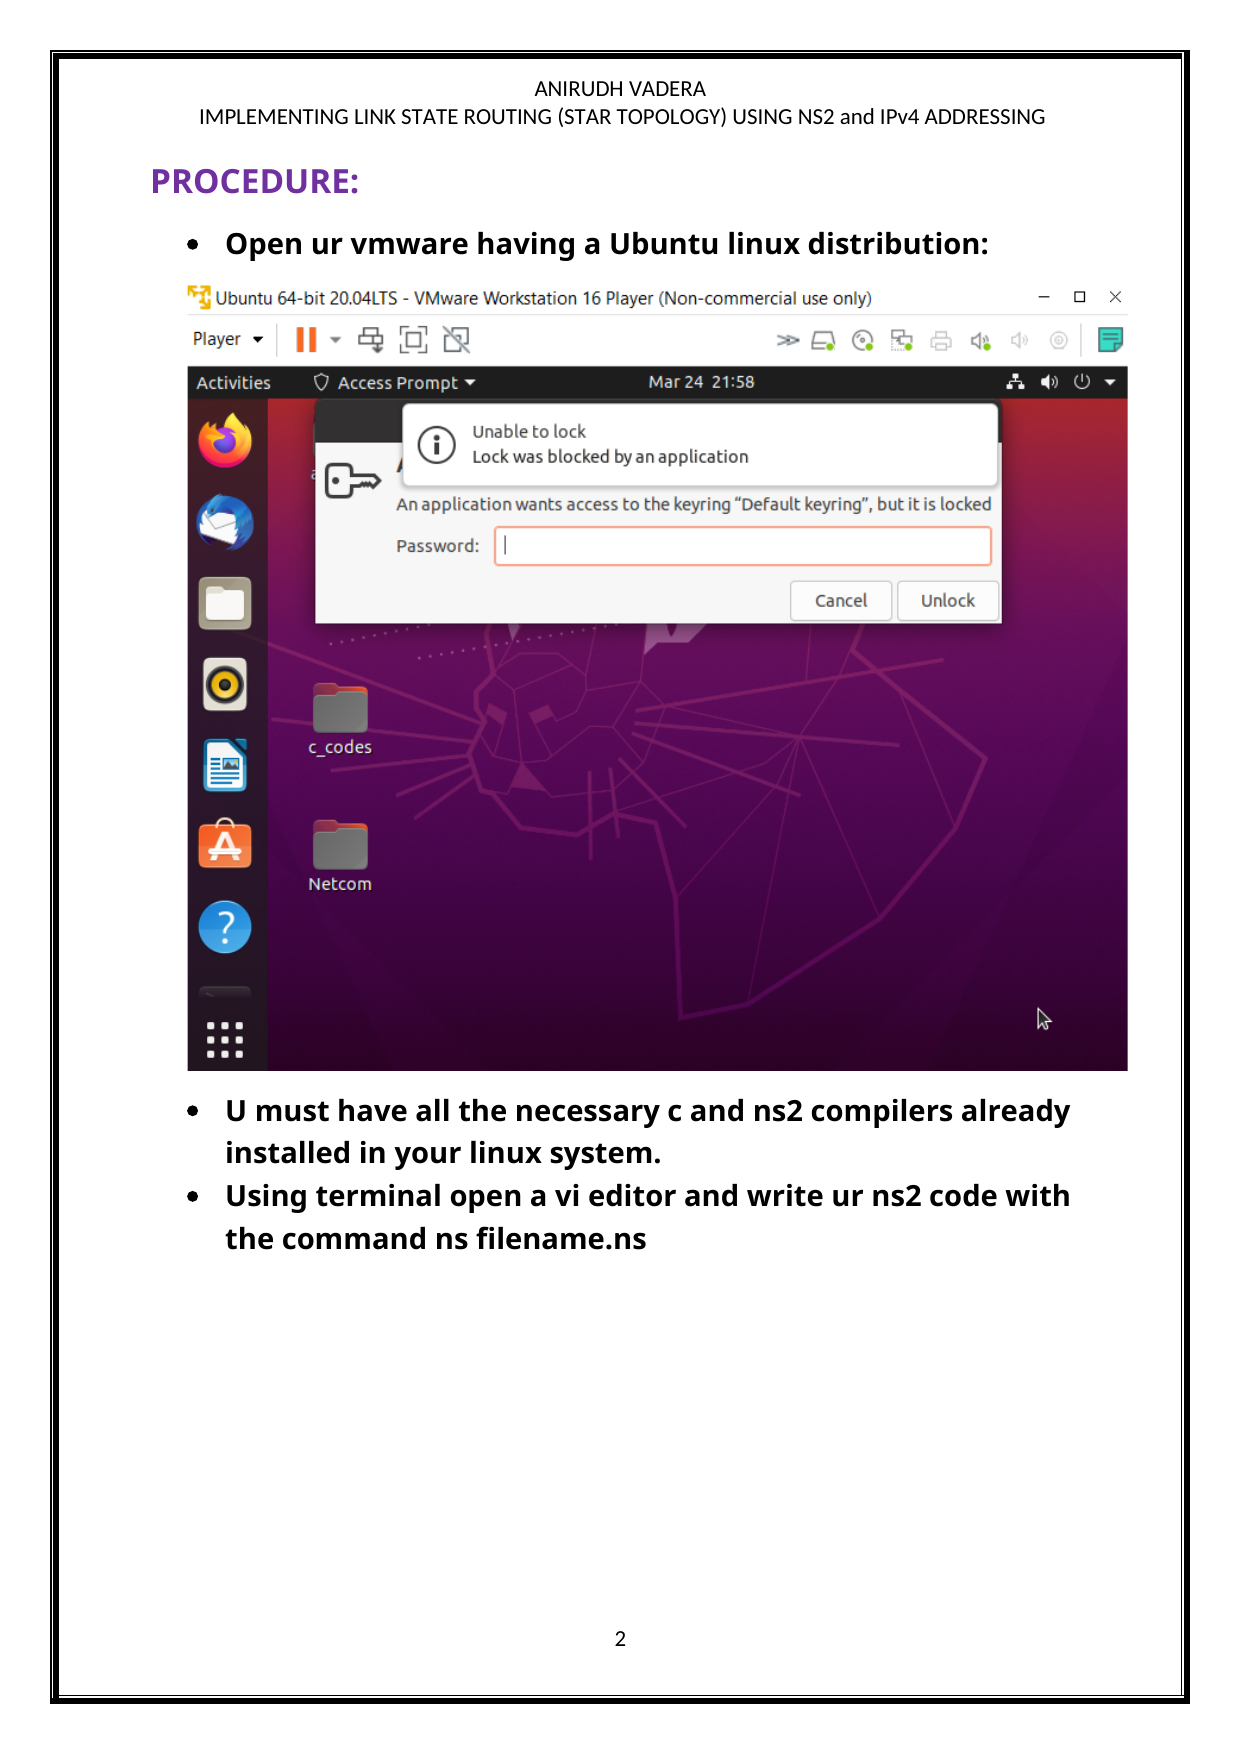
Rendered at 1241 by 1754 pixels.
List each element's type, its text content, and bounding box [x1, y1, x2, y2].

list U must have all the necessary c and ns2 compilers already installed in your linux system. [187, 1090, 1090, 1172]
list Using terminal open a vi editor and write ur ns2 code with the command ns filename.ns [187, 1176, 1090, 1258]
picture [187, 282, 1128, 1071]
list Open ur vmware having a Ubuntu linux distribution: [187, 223, 1090, 263]
text PROCEDURE: [150, 158, 1090, 203]
